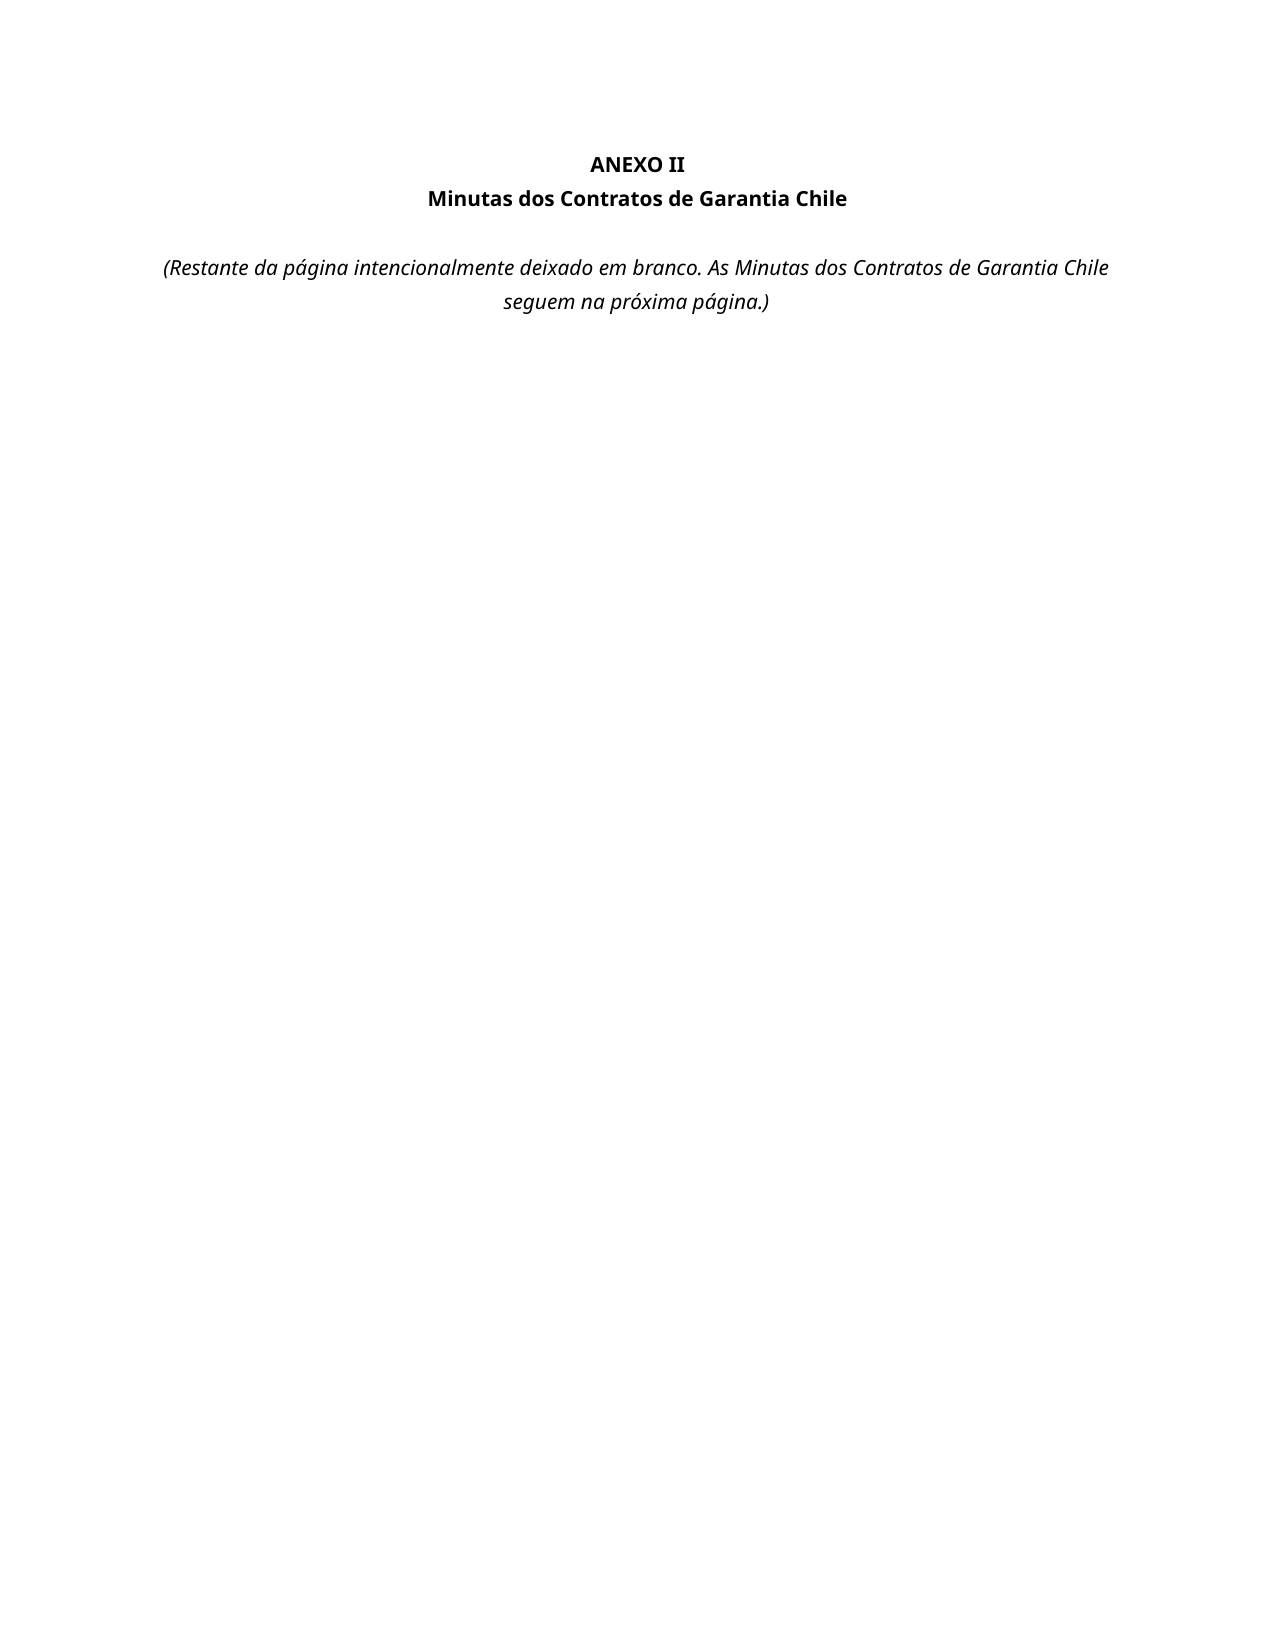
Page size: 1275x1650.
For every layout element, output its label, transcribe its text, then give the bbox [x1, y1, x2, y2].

text Minutas dos Contratos de Garantia Chile [150, 184, 1125, 213]
text (Restante da página intencionalmente deixado em branco. As Minutas dos Contratos de Garantia Chile seguem na próxima página.) [150, 253, 1125, 316]
text ANEXO II [150, 150, 1125, 178]
